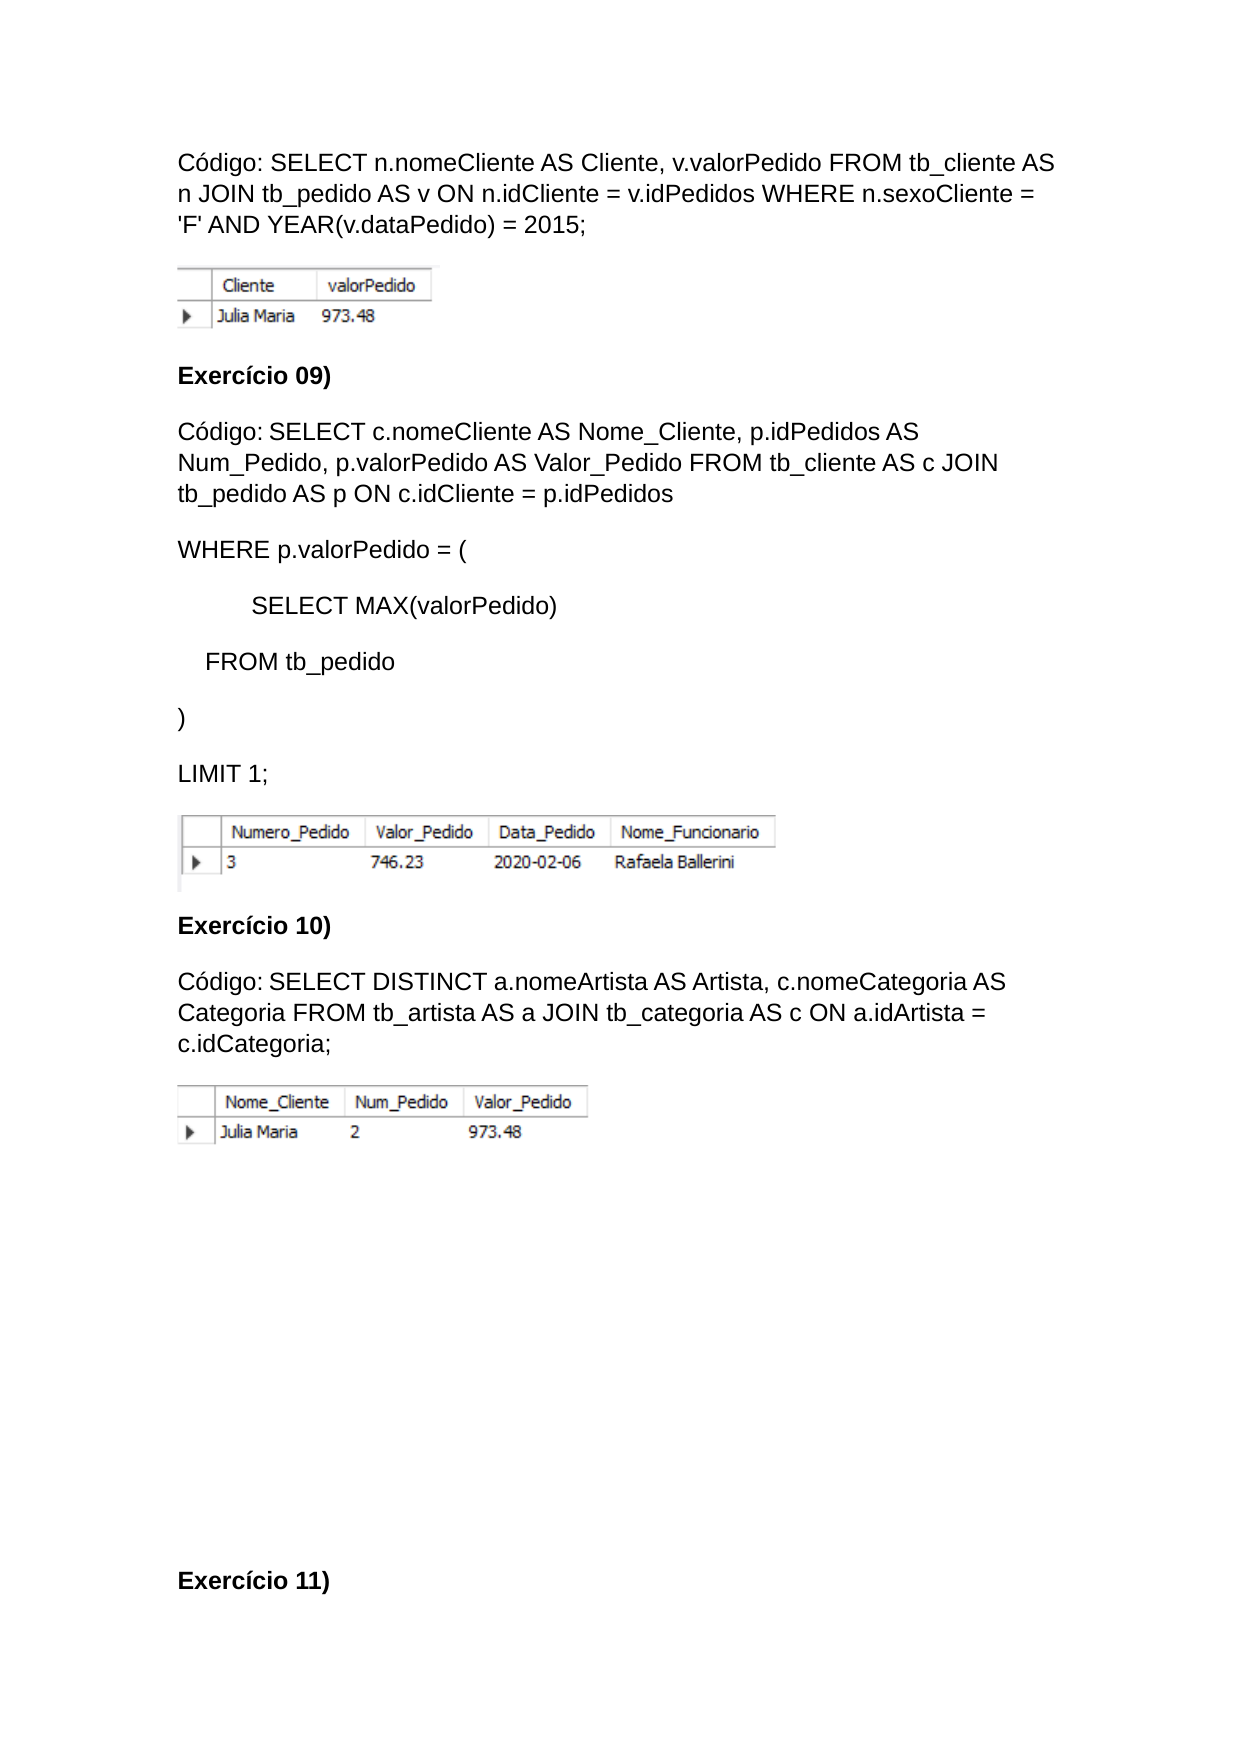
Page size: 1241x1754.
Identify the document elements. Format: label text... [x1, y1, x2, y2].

text FROM tb_pedido [177, 647, 1063, 676]
picture [177, 1085, 593, 1157]
text WHERE p.valorPedido = ( [177, 535, 1063, 564]
text Código: SELECT c.nomeCliente AS Nome_Cliente, p.idPedidos AS Num_Pedido, p.valorPedido AS Valor_Pedido FROM tb_cliente AS c JOIN tb_pedido AS p ON c.idCliente = p.idPedidos [177, 417, 1063, 508]
picture [177, 815, 776, 892]
text LIMIT 1; [177, 759, 1063, 788]
text Exercício 10) [177, 911, 1063, 940]
text Exercício 11) [177, 1566, 1063, 1594]
text Código: SELECT n.nomeCliente AS Cliente, v.valorPedido FROM tb_cliente AS n JOIN tb_pedido AS v ON n.idCliente = v.idPedidos WHERE n.sexoCliente = 'F' AND YEAR(v.dataPedido) = 2015; [177, 148, 1063, 238]
text Código: SELECT DISTINCT a.nomeArtista AS Artista, c.nomeCategoria AS Categoria FROM tb_artista AS a JOIN tb_categoria AS c ON a.idArtista = c.idCategoria; [177, 967, 1063, 1058]
picture [177, 265, 440, 343]
text SELECT MAX(valorPedido) [177, 591, 1063, 620]
text Exercício 09) [177, 361, 1063, 390]
text ) [177, 703, 1063, 732]
